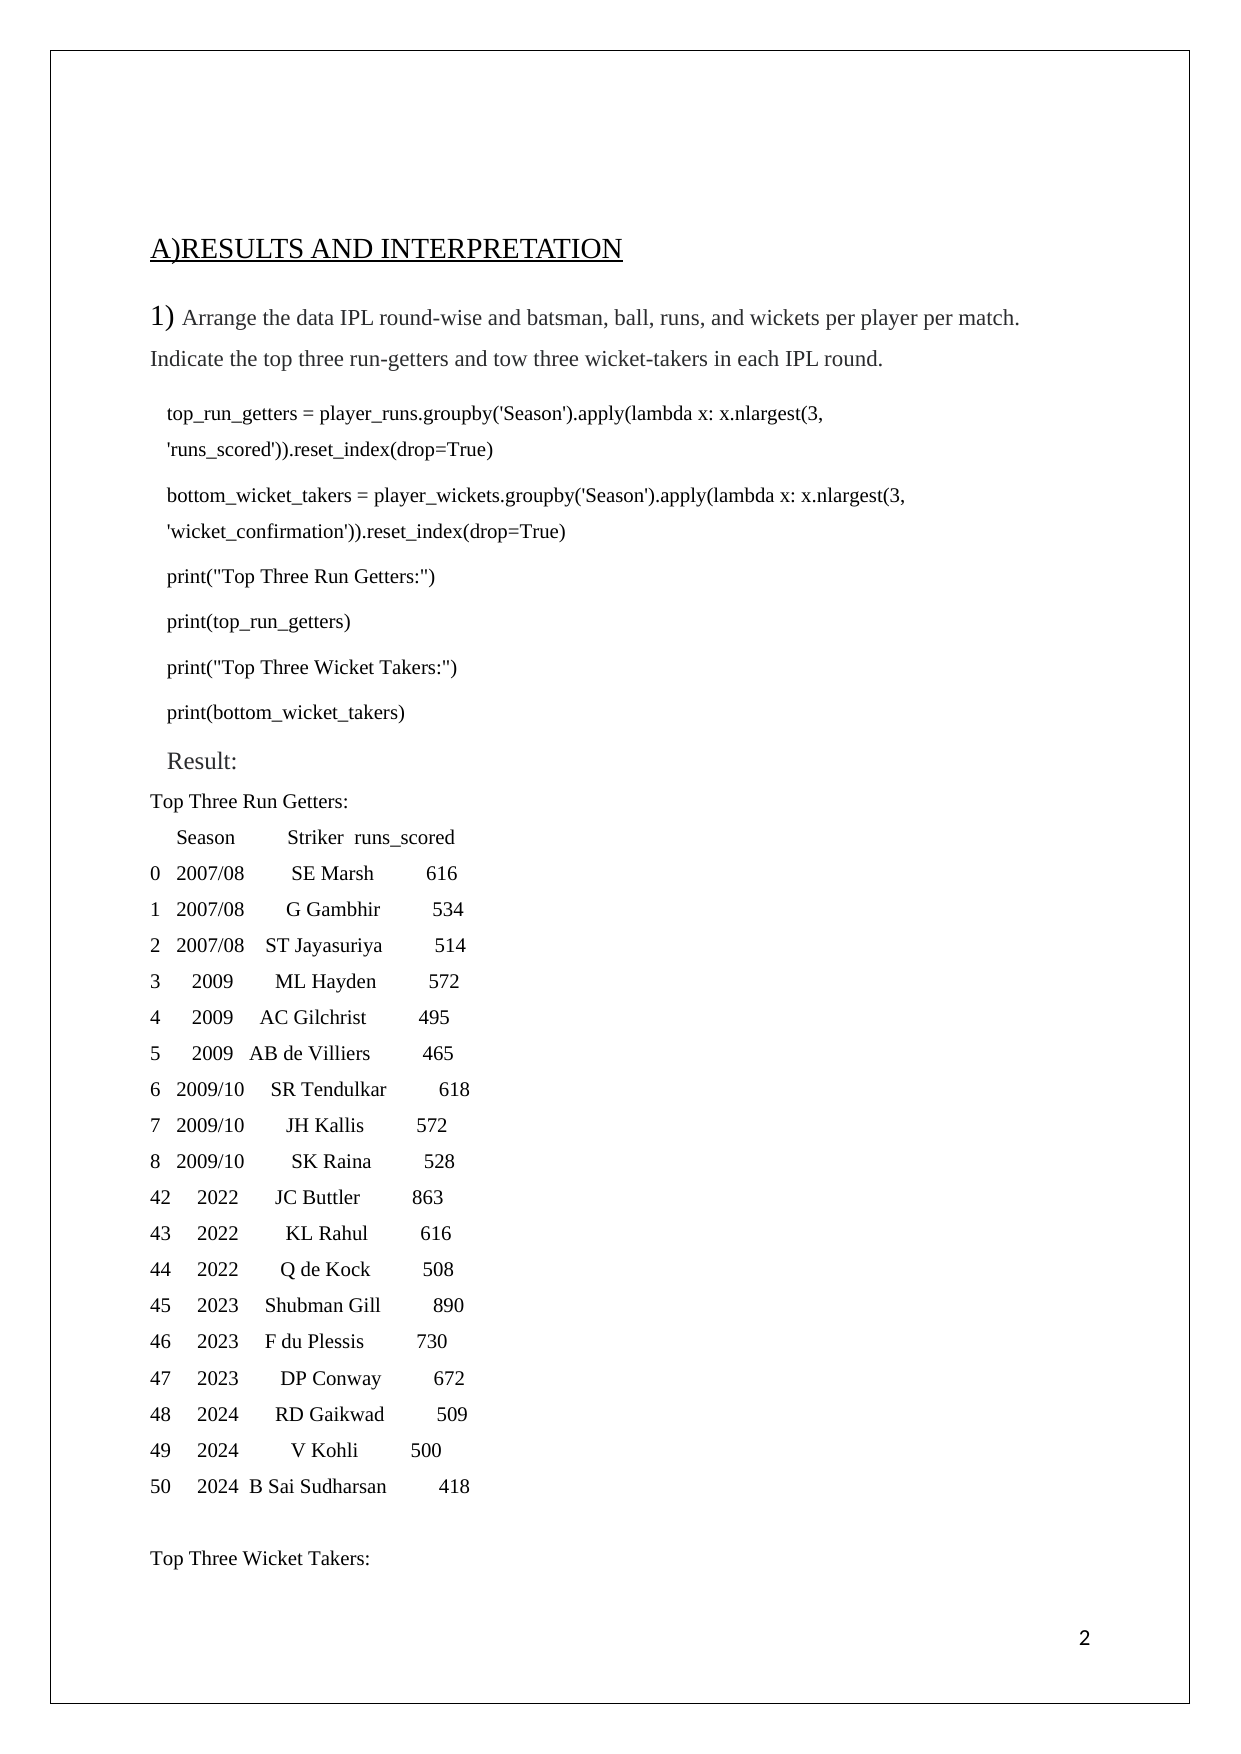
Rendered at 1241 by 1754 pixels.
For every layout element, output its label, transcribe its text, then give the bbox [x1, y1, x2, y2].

text bottom_wicket_takers = player_wickets.groupby('Season').apply(lambda x: x.nlargest(3, 'wicket_confirmation')).reset_index(drop=True) [167, 483, 1076, 543]
text 3 2009 ML Hayden 572 [150, 969, 1090, 993]
text Season Striker runs_scored [150, 825, 1090, 849]
text 45 2023 Shubman Gill 890 [150, 1293, 1090, 1317]
text 47 2023 DP Conway 672 [150, 1366, 1090, 1389]
text 4 2009 AC Gilchrist 495 [150, 1005, 1090, 1029]
text 43 2022 KL Rahul 616 [150, 1221, 1090, 1245]
text 1) Arrange the data IPL round-wise and batsman, ball, runs, and wickets per player per match. Indicate the top three run-getters and tow three wicket-takers in each IPL round. [150, 298, 1090, 371]
text 49 2024 V Kohli 500 [150, 1438, 1090, 1462]
text 8 2009/10 SK Raina 528 [150, 1149, 1090, 1173]
text print("Top Three Wicket Takers:") [167, 655, 1076, 679]
text 1 2007/08 G Gambhir 534 [150, 897, 1090, 921]
text 42 2022 JC Buttler 863 [150, 1185, 1090, 1209]
text 0 2007/08 SE Marsh 616 [150, 861, 1090, 885]
text print(top_run_getters) [167, 609, 1076, 633]
text 48 2024 RD Gaikwad 509 [150, 1402, 1090, 1426]
text 2 2007/08 ST Jayasuriya 514 [150, 933, 1090, 957]
text print(bottom_wicket_takers) [167, 700, 1076, 724]
text 6 2009/10 SR Tendulkar 618 [150, 1077, 1090, 1101]
text 50 2024 B Sai Sudharsan 418 [150, 1474, 1090, 1498]
text 46 2023 F du Plessis 730 [150, 1329, 1090, 1353]
text Top Three Run Getters: [150, 789, 1090, 813]
text Result: [167, 746, 1076, 774]
text 7 2009/10 JH Kallis 572 [150, 1113, 1090, 1137]
text top_run_getters = player_runs.groupby('Season').apply(lambda x: x.nlargest(3, 'runs_scored')).reset_index(drop=True) [167, 401, 1076, 461]
text 44 2022 Q de Kock 508 [150, 1257, 1090, 1281]
text Top Three Wicket Takers: [150, 1546, 1090, 1570]
text A)RESULTS AND INTERPRETATION [150, 231, 1090, 265]
text 5 2009 AB de Villiers 465 [150, 1041, 1090, 1065]
text print("Top Three Run Getters:") [167, 564, 1076, 588]
